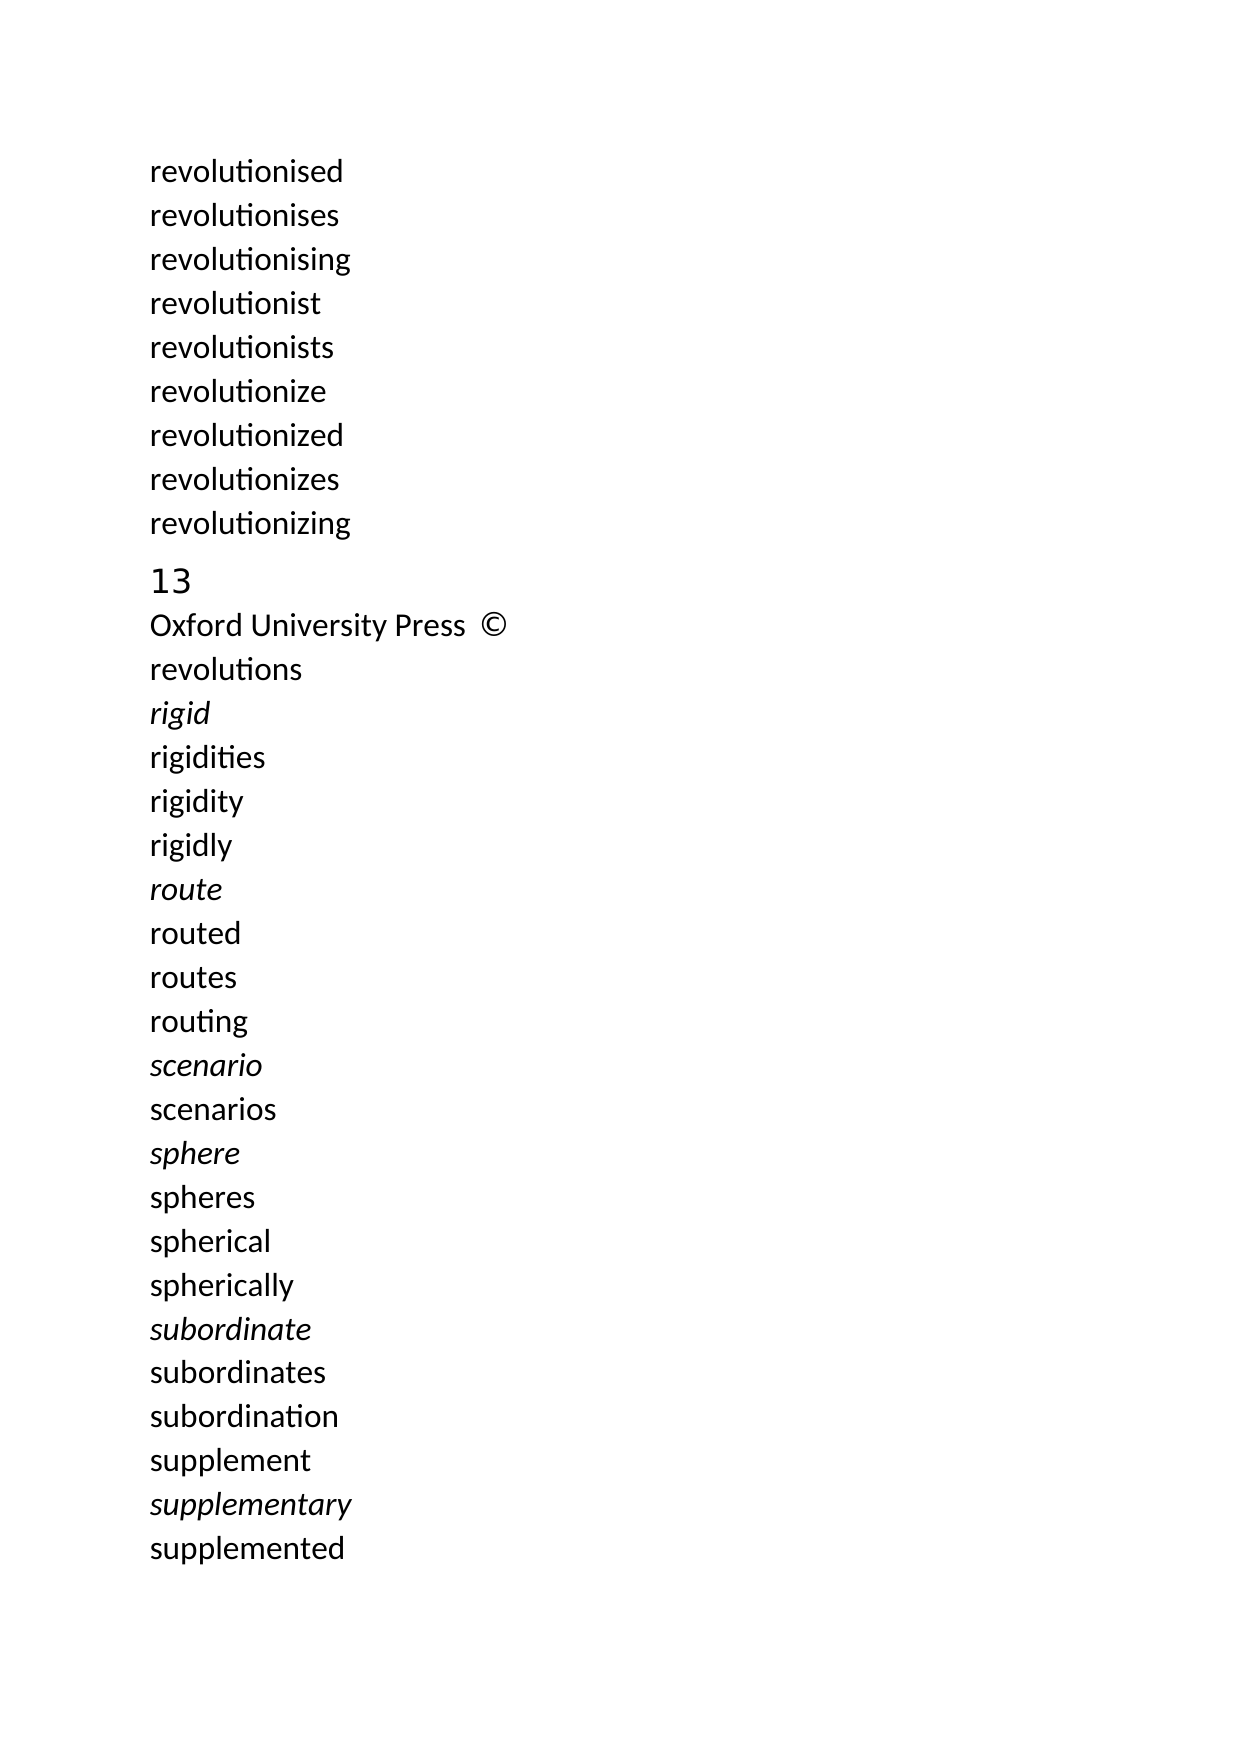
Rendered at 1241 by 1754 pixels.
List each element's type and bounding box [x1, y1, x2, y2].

text [150, 150, 1090, 542]
text [150, 562, 1090, 1568]
